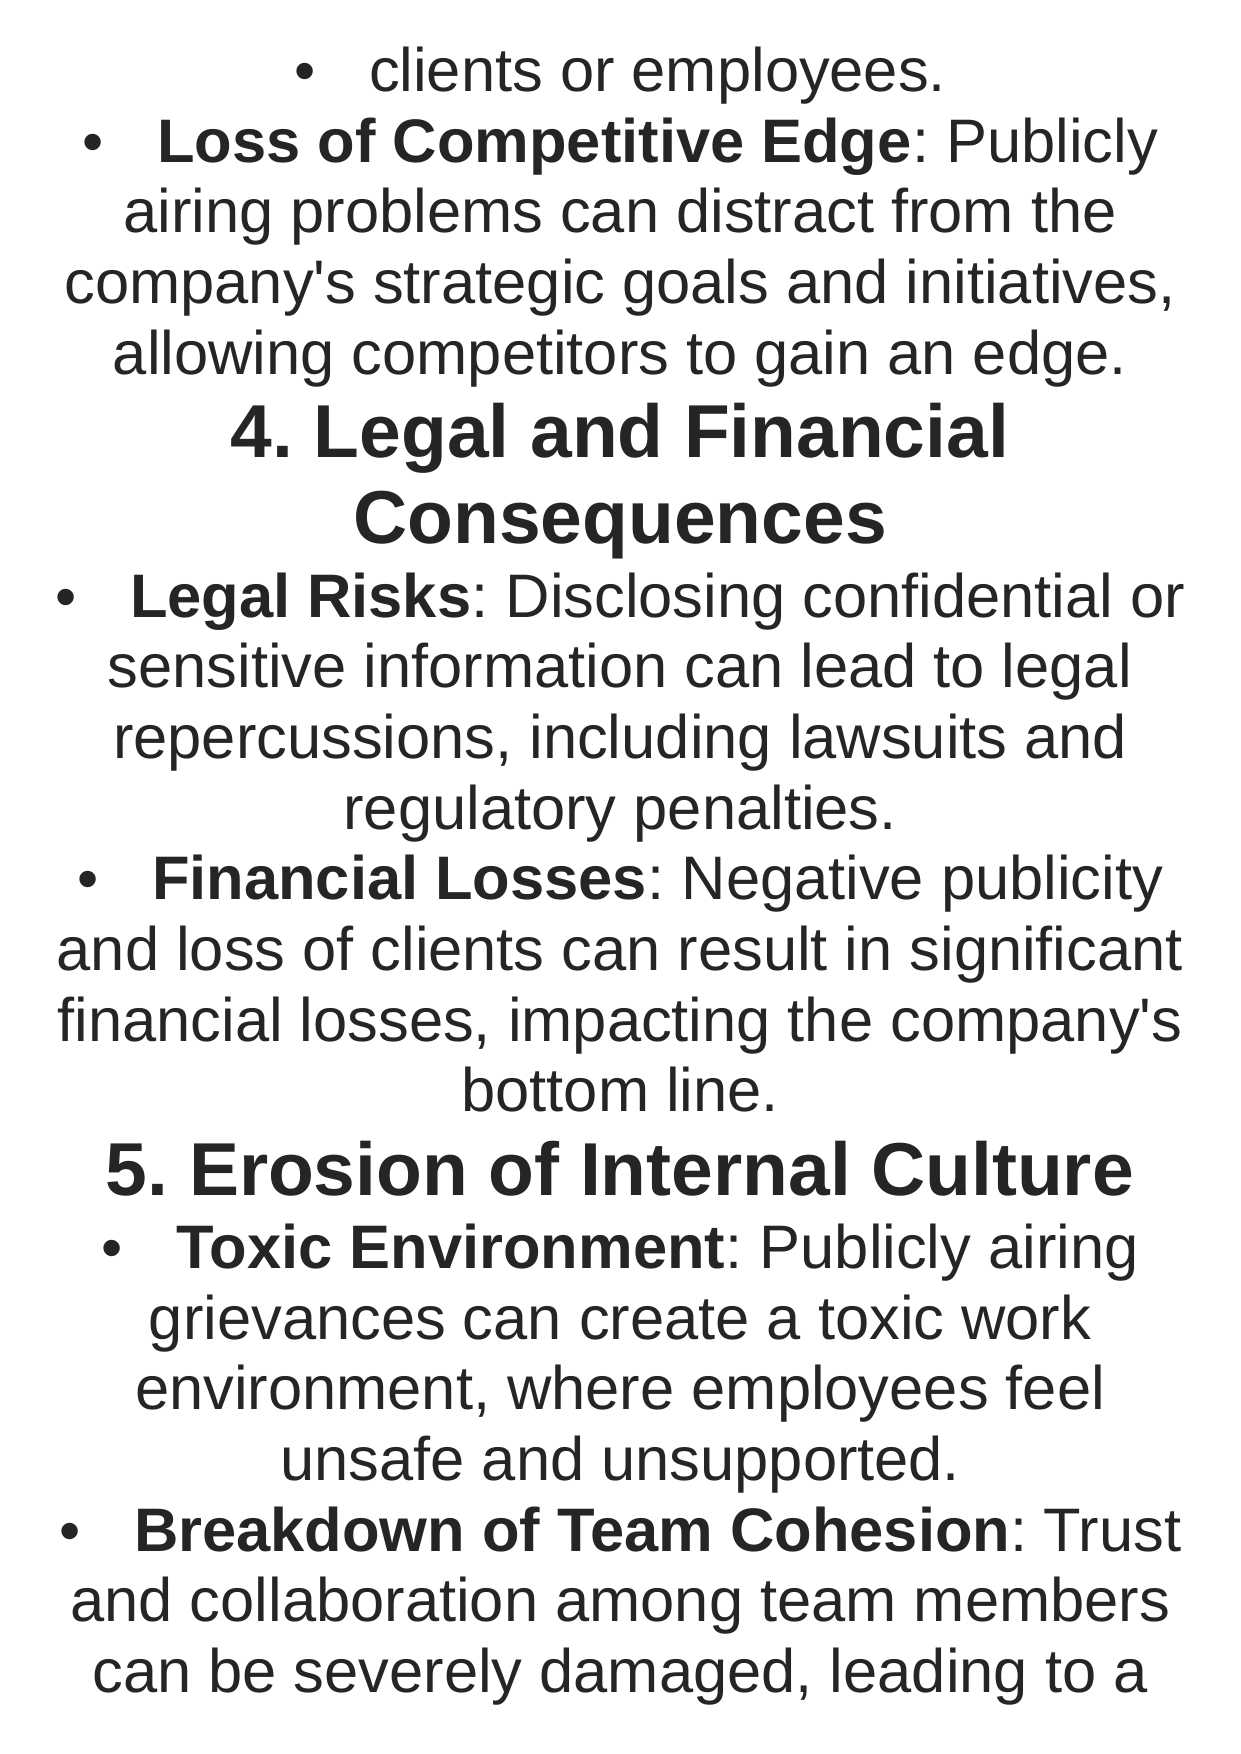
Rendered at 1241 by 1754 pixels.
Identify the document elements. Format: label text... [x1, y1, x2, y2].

text 4. Legal and Financial Consequences [39, 387, 1201, 560]
list Breakdown of Team Cohesion: Trust and collaboration among team members can be severely damaged, leading to a [39, 1493, 1201, 1705]
list Loss of Competitive Edge: Publicly airing problems can distract from the company's strategic goals and initiatives, allowing competitors to gain an edge. [39, 105, 1201, 387]
list Legal Risks: Disclosing confidential or sensitive information can lead to legal repercussions, including lawsuits and regulatory penalties. [39, 560, 1201, 842]
text 5. Erosion of Internal Culture [39, 1125, 1201, 1211]
list Toxic Environment: Publicly airing grievances can create a toxic work environment, where employees feel unsafe and unsupported. [39, 1211, 1201, 1493]
list clients or employees. [39, 34, 1201, 105]
list Financial Losses: Negative publicity and loss of clients can result in significant financial losses, impacting the company's bottom line. [39, 842, 1201, 1125]
